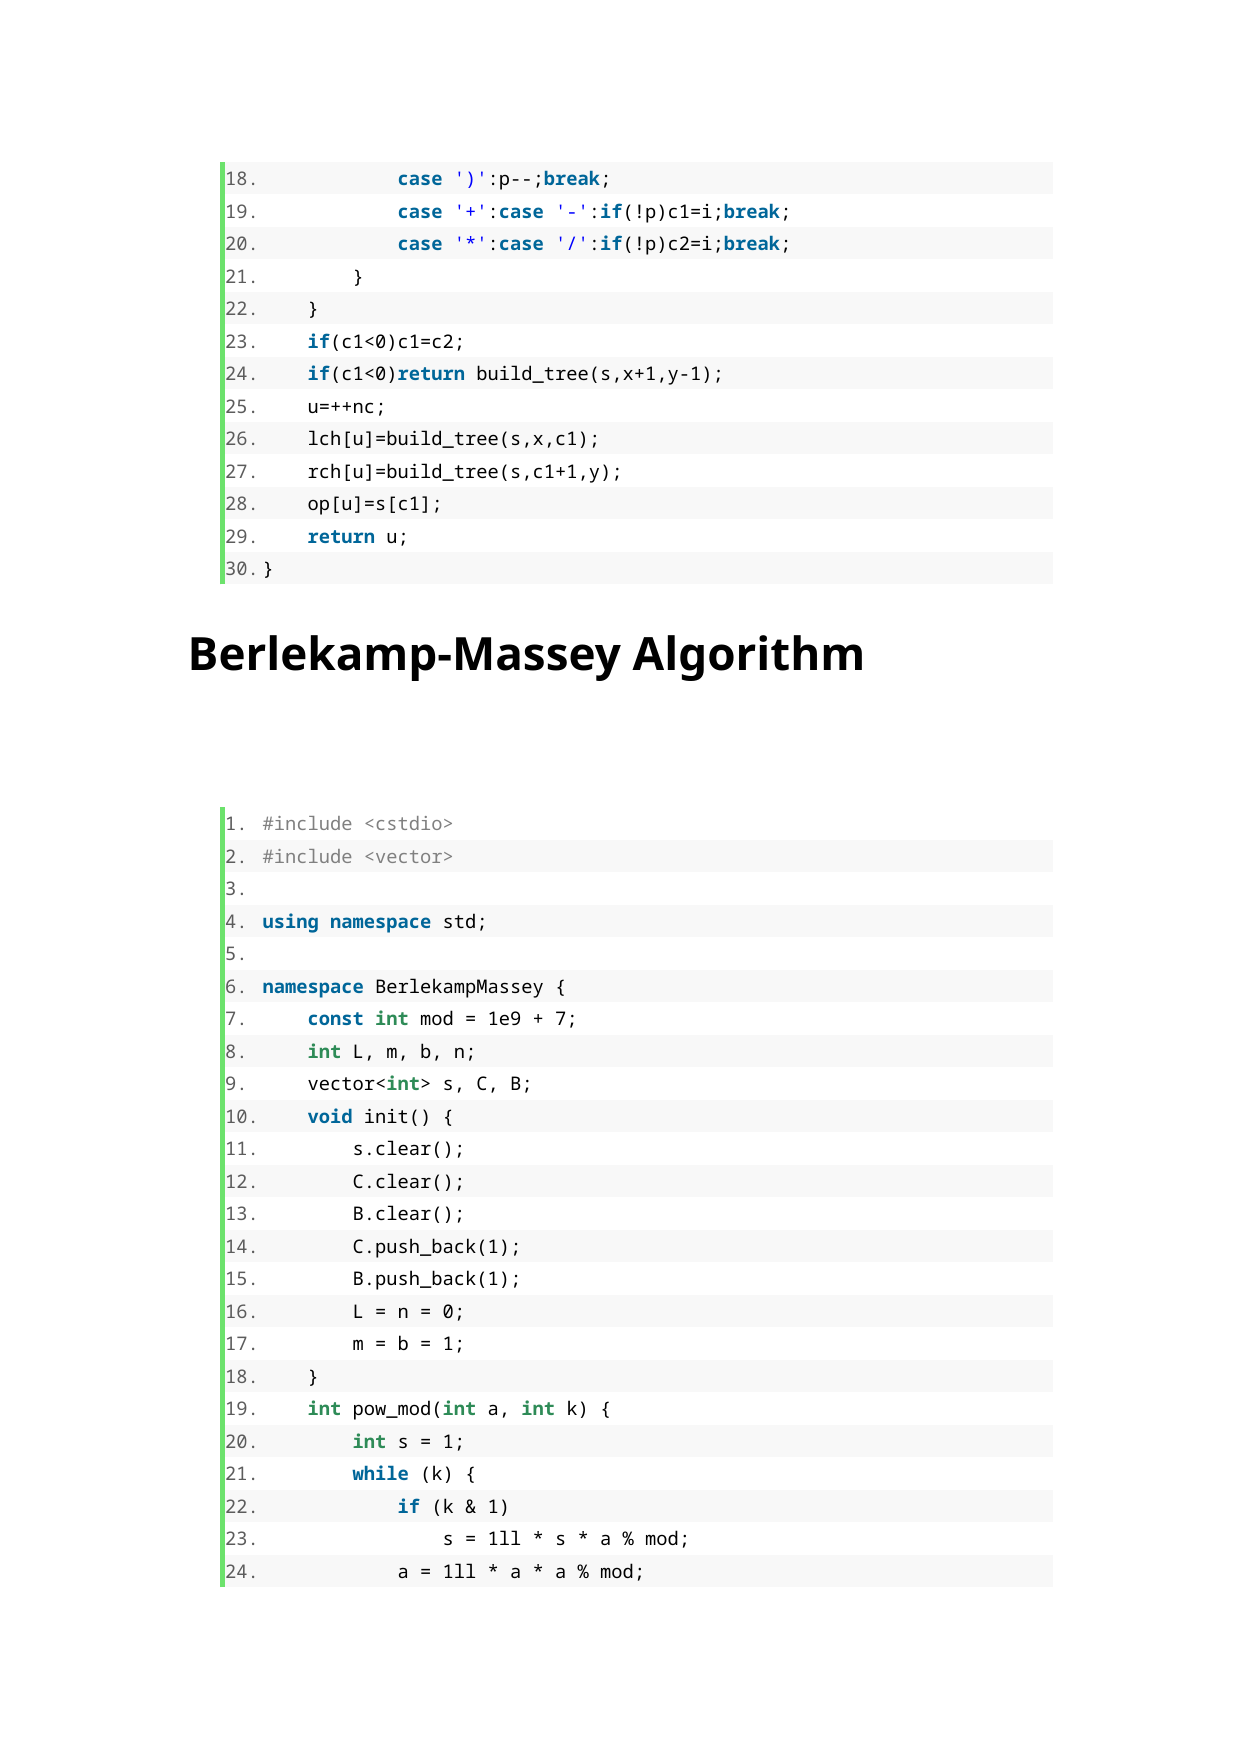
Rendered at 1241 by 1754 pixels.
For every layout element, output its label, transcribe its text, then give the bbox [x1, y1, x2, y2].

list } [225, 292, 1053, 324]
list C.clear(); [225, 1165, 1053, 1197]
list #include <vector> [225, 840, 1053, 872]
list u=++nc; [225, 389, 1053, 422]
list int s = 1; [225, 1425, 1053, 1457]
list case '*':case '/':if(!p)c2=i;break; [225, 227, 1053, 259]
list s = 1ll * s * a % mod; [225, 1522, 1053, 1555]
list rch[u]=build_tree(s,c1+1,y); [225, 454, 1053, 487]
list vector<int> s, C, B; [225, 1067, 1053, 1100]
list L = n = 0; [225, 1295, 1053, 1327]
list if(c1<0)c1=c2; [225, 324, 1053, 357]
list op[u]=s[c1]; [225, 487, 1053, 519]
list } [225, 1360, 1053, 1392]
list m = b = 1; [225, 1327, 1053, 1360]
list case '+':case '-':if(!p)c1=i;break; [225, 194, 1053, 227]
list #include <cstdio> [226, 807, 1053, 840]
list const int mod = 1e9 + 7; [225, 1002, 1053, 1035]
list if(c1<0)return build_tree(s,x+1,y-1); [225, 357, 1053, 389]
list void init() { [225, 1100, 1053, 1132]
list s.clear(); [225, 1132, 1053, 1165]
list case ')':p--;break; [225, 162, 1053, 194]
list C.push_back(1); [225, 1230, 1053, 1262]
list while (k) { [225, 1457, 1053, 1490]
subtitle Berlekamp-Massey Algorithm [187, 620, 1053, 685]
list if (k & 1) [225, 1490, 1053, 1522]
list } [225, 259, 1053, 292]
list B.push_back(1); [225, 1262, 1053, 1295]
list return u; [225, 519, 1053, 552]
list int L, m, b, n; [225, 1035, 1053, 1067]
list namespace BerlekampMassey { [225, 970, 1053, 1002]
list int pow_mod(int a, int k) { [225, 1392, 1053, 1425]
list B.clear(); [225, 1197, 1053, 1230]
list lch[u]=build_tree(s,x,c1); [225, 422, 1053, 454]
list using namespace std; [225, 905, 1053, 937]
list } [225, 552, 1053, 584]
list a = 1ll * a * a % mod; [225, 1555, 1053, 1587]
